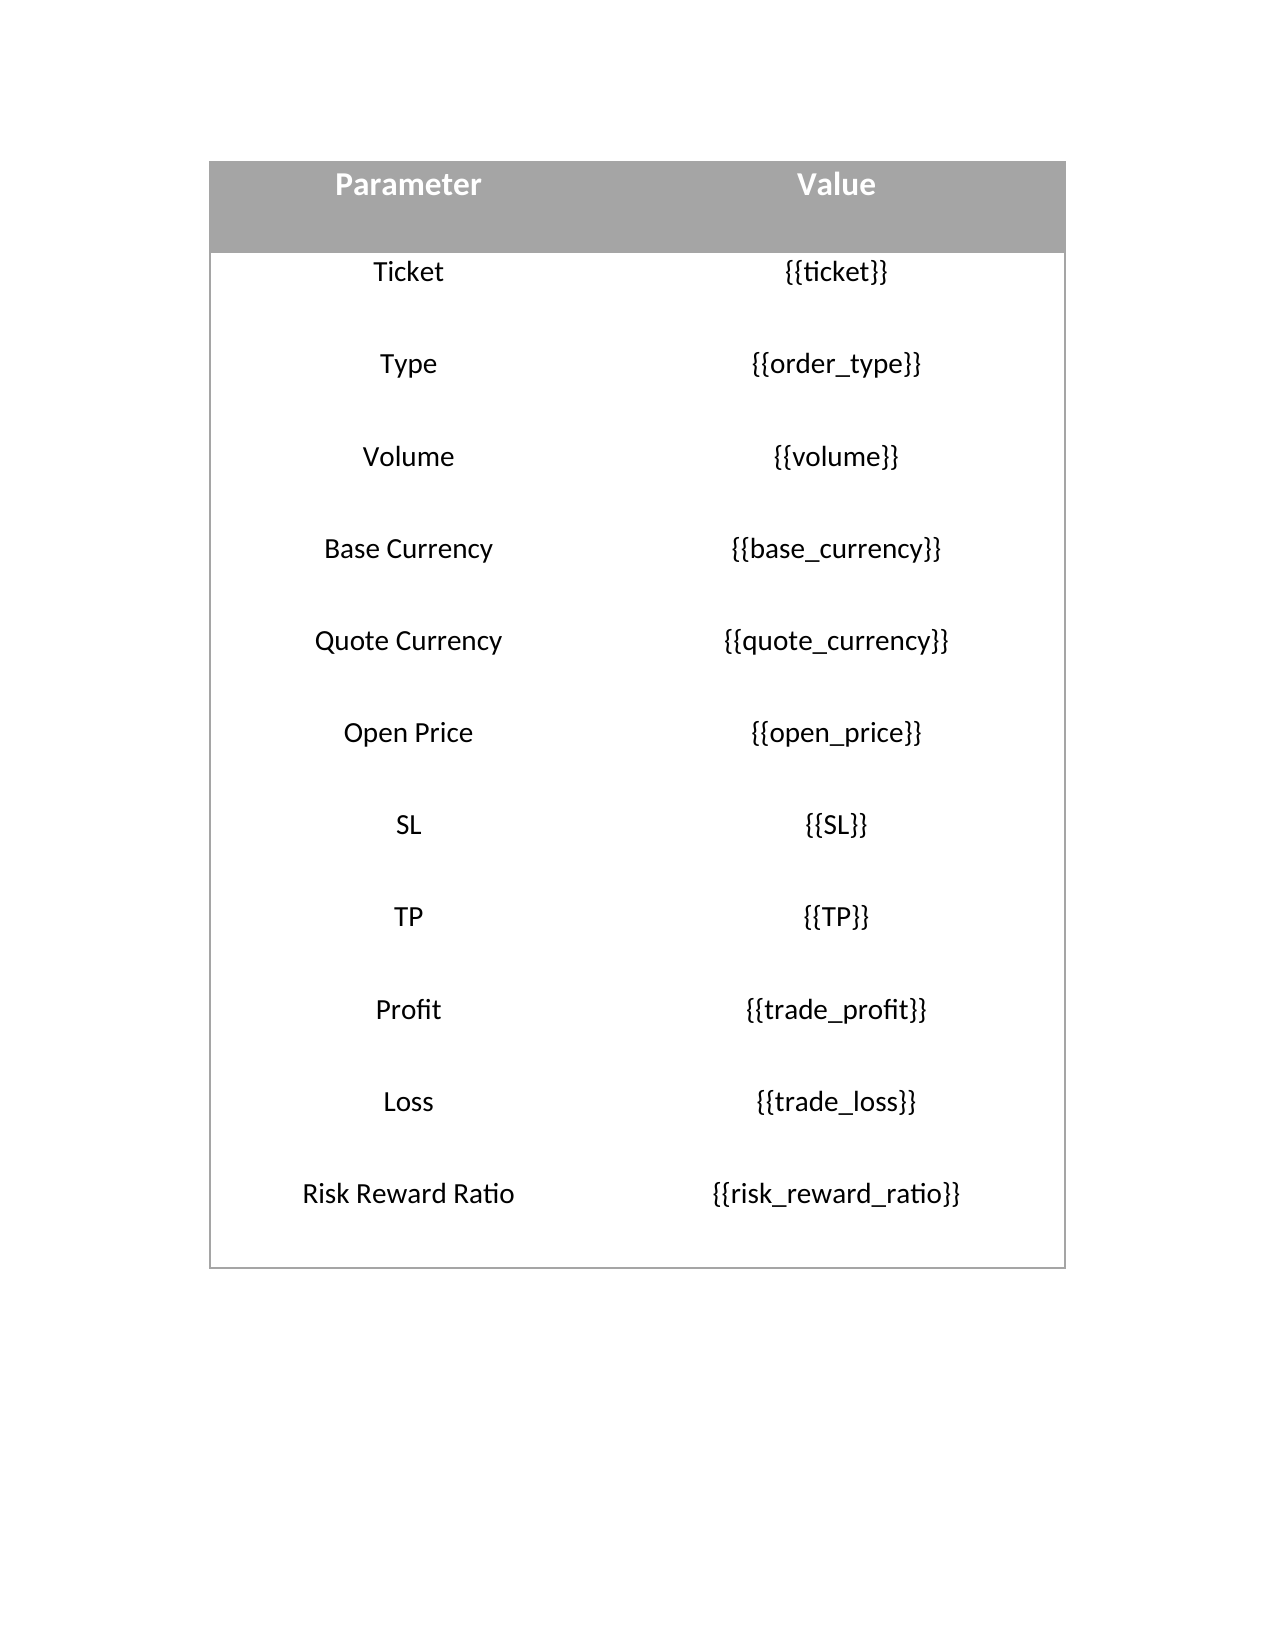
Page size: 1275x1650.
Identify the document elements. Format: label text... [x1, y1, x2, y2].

table_cell Loss [211, 1083, 607, 1175]
table_cell {{trade_loss}} [607, 1083, 1064, 1175]
table_cell {{quote_currency}} [607, 622, 1064, 714]
table_cell Open Price [211, 714, 607, 806]
table_cell {{SL}} [607, 806, 1064, 898]
table_cell Quote Currency [211, 622, 607, 714]
table_cell SL [211, 806, 607, 898]
table_cell {{volume}} [607, 438, 1064, 530]
table_cell TP [211, 899, 607, 991]
table_cell {{ticket}} [607, 253, 1064, 345]
table_cell {{risk_reward_ratio}} [607, 1175, 1064, 1267]
table_cell Ticket [211, 253, 607, 345]
table_cell {{TP}} [607, 899, 1064, 991]
table_cell {{order_type}} [607, 345, 1064, 438]
table_cell {{trade_profit}} [607, 991, 1064, 1083]
table_cell {{base_currency}} [607, 530, 1064, 622]
table_cell Type [211, 345, 607, 438]
table_cell {{open_price}} [607, 714, 1064, 806]
table_cell Profit [211, 991, 607, 1083]
table_cell Risk Reward Ratio [211, 1175, 607, 1267]
table_cell Volume [211, 438, 607, 530]
table_header Value [607, 163, 1064, 253]
table_header Parameter [211, 163, 607, 253]
table_cell Base Currency [211, 530, 607, 622]
